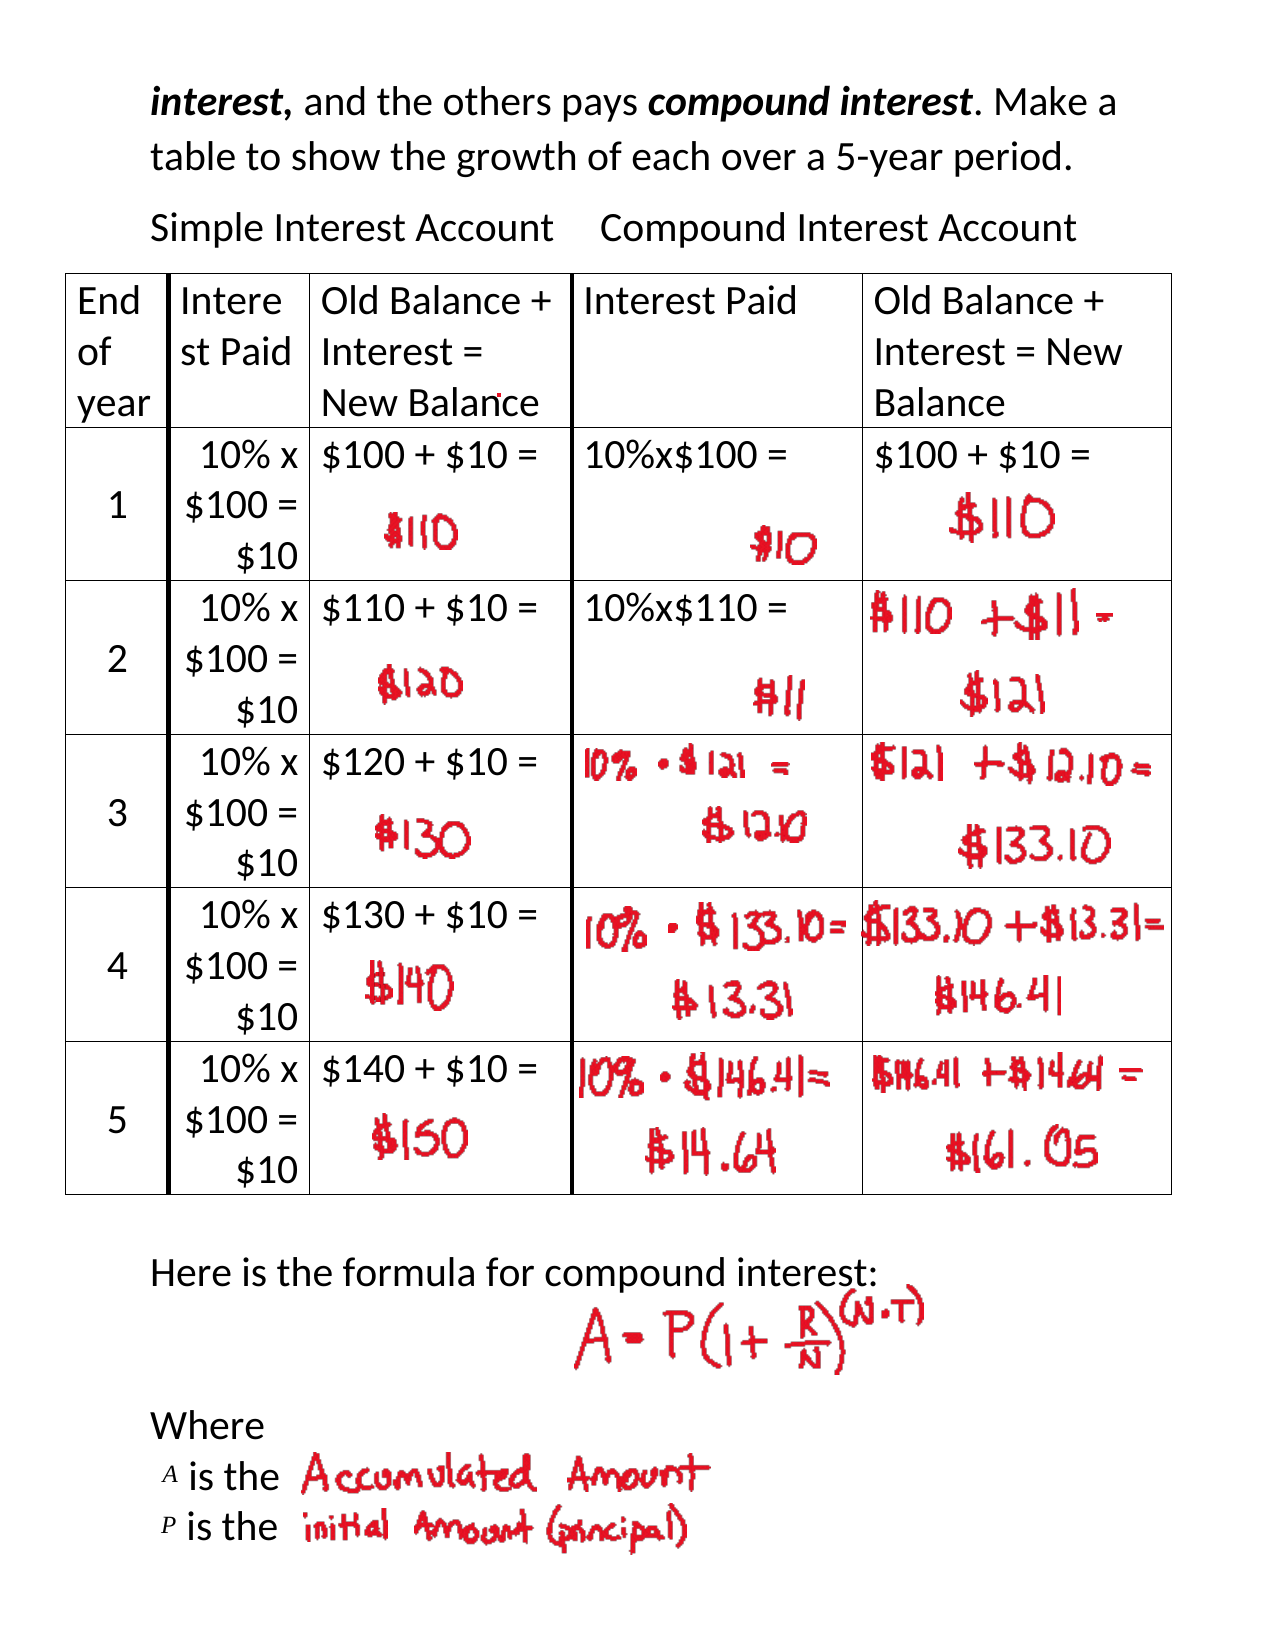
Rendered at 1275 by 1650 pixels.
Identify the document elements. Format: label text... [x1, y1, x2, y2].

picture [579, 1056, 644, 1098]
table_cell [574, 735, 862, 887]
picture [861, 900, 1164, 946]
table_cell 10%x$110 = [574, 581, 862, 734]
picture [668, 923, 678, 933]
table_header Old Balance + Interest = New Balance [863, 274, 1171, 427]
picture [981, 588, 1079, 640]
picture [960, 670, 988, 717]
picture [750, 525, 817, 565]
picture [1096, 613, 1113, 622]
picture [586, 906, 647, 952]
picture [771, 762, 790, 775]
picture [301, 1452, 537, 1495]
table_cell [863, 735, 1171, 887]
table_header Interest Paid [171, 274, 309, 427]
table_cell 3 [66, 735, 166, 887]
picture [645, 1127, 776, 1176]
picture [702, 806, 807, 843]
picture [574, 1284, 924, 1375]
table_header Old Balance + Interest = New Balance [310, 274, 570, 427]
picture [872, 1055, 960, 1093]
table_cell 10% x $100 = $10 [171, 1042, 309, 1194]
table_cell 5 [66, 1042, 166, 1194]
table_cell 10% x $100 = $10 [171, 888, 309, 1041]
picture [378, 664, 463, 705]
picture [993, 674, 1045, 714]
table_cell $120 + $10 = [310, 735, 570, 887]
picture [696, 902, 846, 951]
table_cell 4 [66, 888, 166, 1041]
picture [958, 824, 1111, 869]
table_cell $140 + $10 = [310, 1042, 570, 1194]
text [150, 75, 1125, 181]
picture [567, 1453, 711, 1492]
table_header End of year [66, 274, 166, 427]
table_cell $130 + $10 = [310, 888, 570, 1041]
picture [303, 1508, 388, 1542]
table_cell 10% x $100 = $10 [171, 735, 309, 887]
picture [982, 1052, 1103, 1091]
table_cell [863, 888, 1171, 1041]
picture [384, 512, 458, 550]
picture [658, 743, 745, 778]
table_cell 10% x $100 = $10 [171, 428, 309, 580]
picture [414, 1503, 687, 1555]
table_cell 2 [66, 581, 166, 734]
table_cell [863, 581, 1171, 734]
table_cell 10%x$100 = [574, 428, 862, 580]
table_header Interest Paid [574, 274, 862, 427]
picture [375, 814, 471, 859]
picture [935, 975, 1061, 1017]
picture [753, 675, 805, 721]
picture [949, 492, 1055, 543]
text Where [150, 1399, 1125, 1449]
picture [870, 590, 952, 634]
picture [660, 1052, 830, 1102]
picture [871, 742, 943, 781]
picture [1119, 1068, 1143, 1081]
table_cell [863, 1042, 1171, 1194]
table_cell 10% x $100 = $10 [171, 581, 309, 734]
picture [974, 742, 1151, 786]
table_cell [574, 888, 862, 1041]
picture [672, 979, 793, 1020]
table_cell $100 + $10 = [310, 428, 570, 580]
table_cell 1 [66, 428, 166, 580]
picture [946, 1124, 1098, 1173]
table_cell $100 + $10 = [863, 428, 1171, 580]
picture [365, 960, 454, 1011]
table_cell $110 + $10 = [310, 581, 570, 734]
picture [585, 748, 637, 781]
text Simple Interest Account Compound Interest Account [150, 201, 1125, 252]
table_cell [574, 1042, 862, 1194]
text Here is the formula for compound interest: [150, 1246, 1125, 1297]
picture [372, 1113, 468, 1160]
